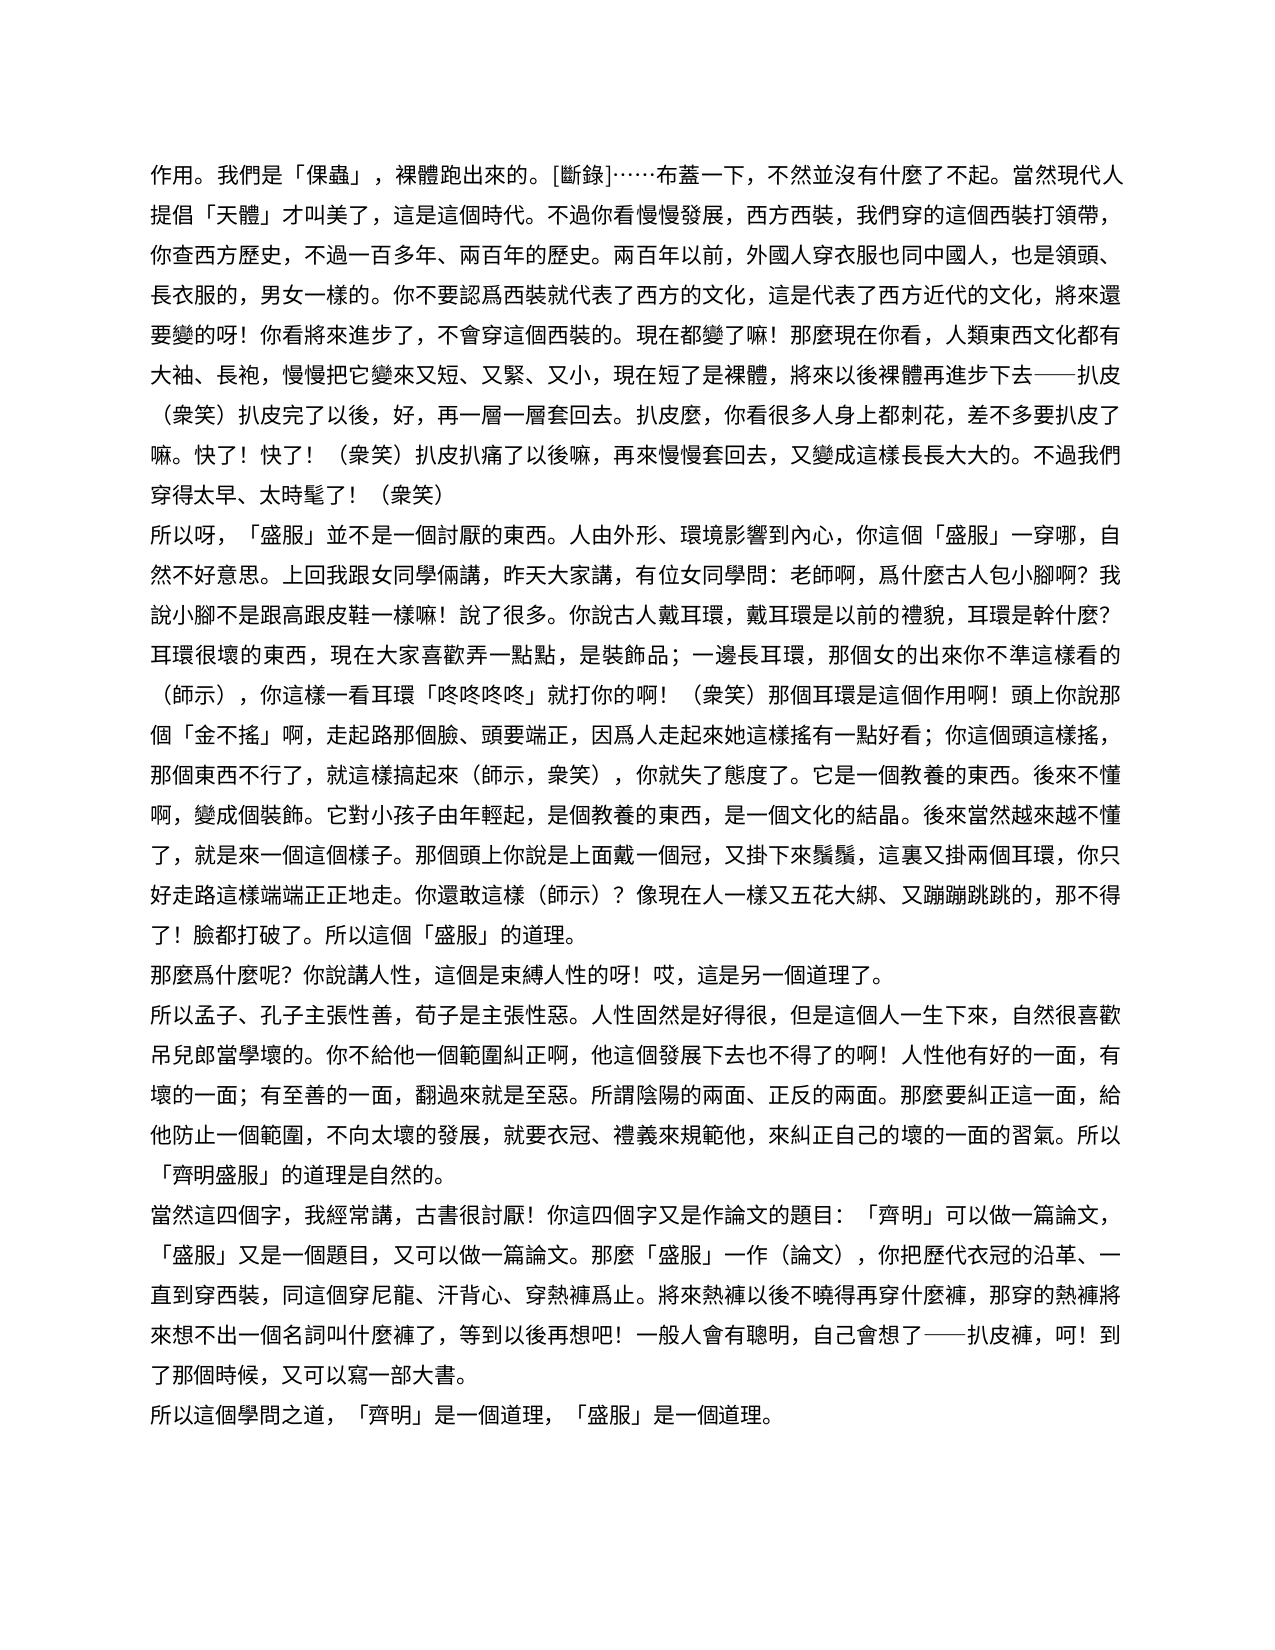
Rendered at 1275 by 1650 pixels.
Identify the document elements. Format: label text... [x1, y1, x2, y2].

text 那麼爲什麼呢？你說講人性，這個是束縛人性的呀！哎，這是另一個道理了。 [150, 950, 1125, 990]
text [150, 150, 1125, 510]
text 所以孟子、孔子主張性善，荀子是主張性惡。人性固然是好得很，但是這個人一生下來，自然很喜歡吊兒郎當學壞的。你不給他一個範圍糾正啊，他這個發展下去也不得了的啊！人性他有好的一面，有壞的一面；有至善的一面，翻過來就是至惡。所謂陰陽的兩面、正反的兩面。那麼要糾正這一面，給他防止一個範圍，不向太壞的發展，就要衣冠、禮義來規範他，來糾正自己的壞的一面的習氣。所以「齊明盛服」的道理是自然的。 [150, 990, 1125, 1190]
text 所以呀，「盛服」並不是一個討厭的東西。人由外形、環境影響到內心，你這個「盛服」一穿哪，自然不好意思。上回我跟女同學倆講，昨天大家講，有位女同學問：老師啊，爲什麼古人包小腳啊？我說小腳不是跟高跟皮鞋一樣嘛！說了很多。你說古人戴耳環，戴耳環是以前的禮貌，耳環是幹什麼？耳環很壞的東西，現在大家喜歡弄一點點，是裝飾品；一邊長耳環，那個女的出來你不準這樣看的（師示），你這樣一看耳環「咚咚咚咚」就打你的啊！（衆笑）那個耳環是這個作用啊！頭上你說那個「金不搖」啊，走起路那個臉、頭要端正，因爲人走起來她這樣搖有一點好看；你這個頭這樣搖，那個東西不行了，就這樣搞起來（師示，衆笑），你就失了態度了。它是一個教養的東西。後來不懂啊，變成個裝飾。它對小孩子由年輕起，是個教養的東西，是一個文化的結晶。後來當然越來越不懂了，就是來一個這個樣子。那個頭上你說是上面戴一個冠，又掛下來鬚鬚，這裏又掛兩個耳環，你只好走路這樣端端正正地走。你還敢這樣（師示）？像現在人一樣又五花大綁、又蹦蹦跳跳的，那不得了！臉都打破了。所以這個「盛服」的道理。 [150, 510, 1125, 950]
text 當然這四個字，我經常講，古書很討厭！你這四個字又是作論文的題目：「齊明」可以做一篇論文，「盛服」又是一個題目，又可以做一篇論文。那麼「盛服」一作（論文），你把歷代衣冠的沿革、一直到穿西裝，同這個穿尼龍、汗背心、穿熱褲爲止。將來熱褲以後不曉得再穿什麼褲，那穿的熱褲將來想不出一個名詞叫什麼褲了，等到以後再想吧！一般人會有聰明，自己會想了——扒皮褲，呵！到了那個時候，又可以寫一部大書。 [150, 1190, 1125, 1390]
text 所以這個學問之道，「齊明」是一個道理，「盛服」是一個道理。 [150, 1390, 1125, 1430]
